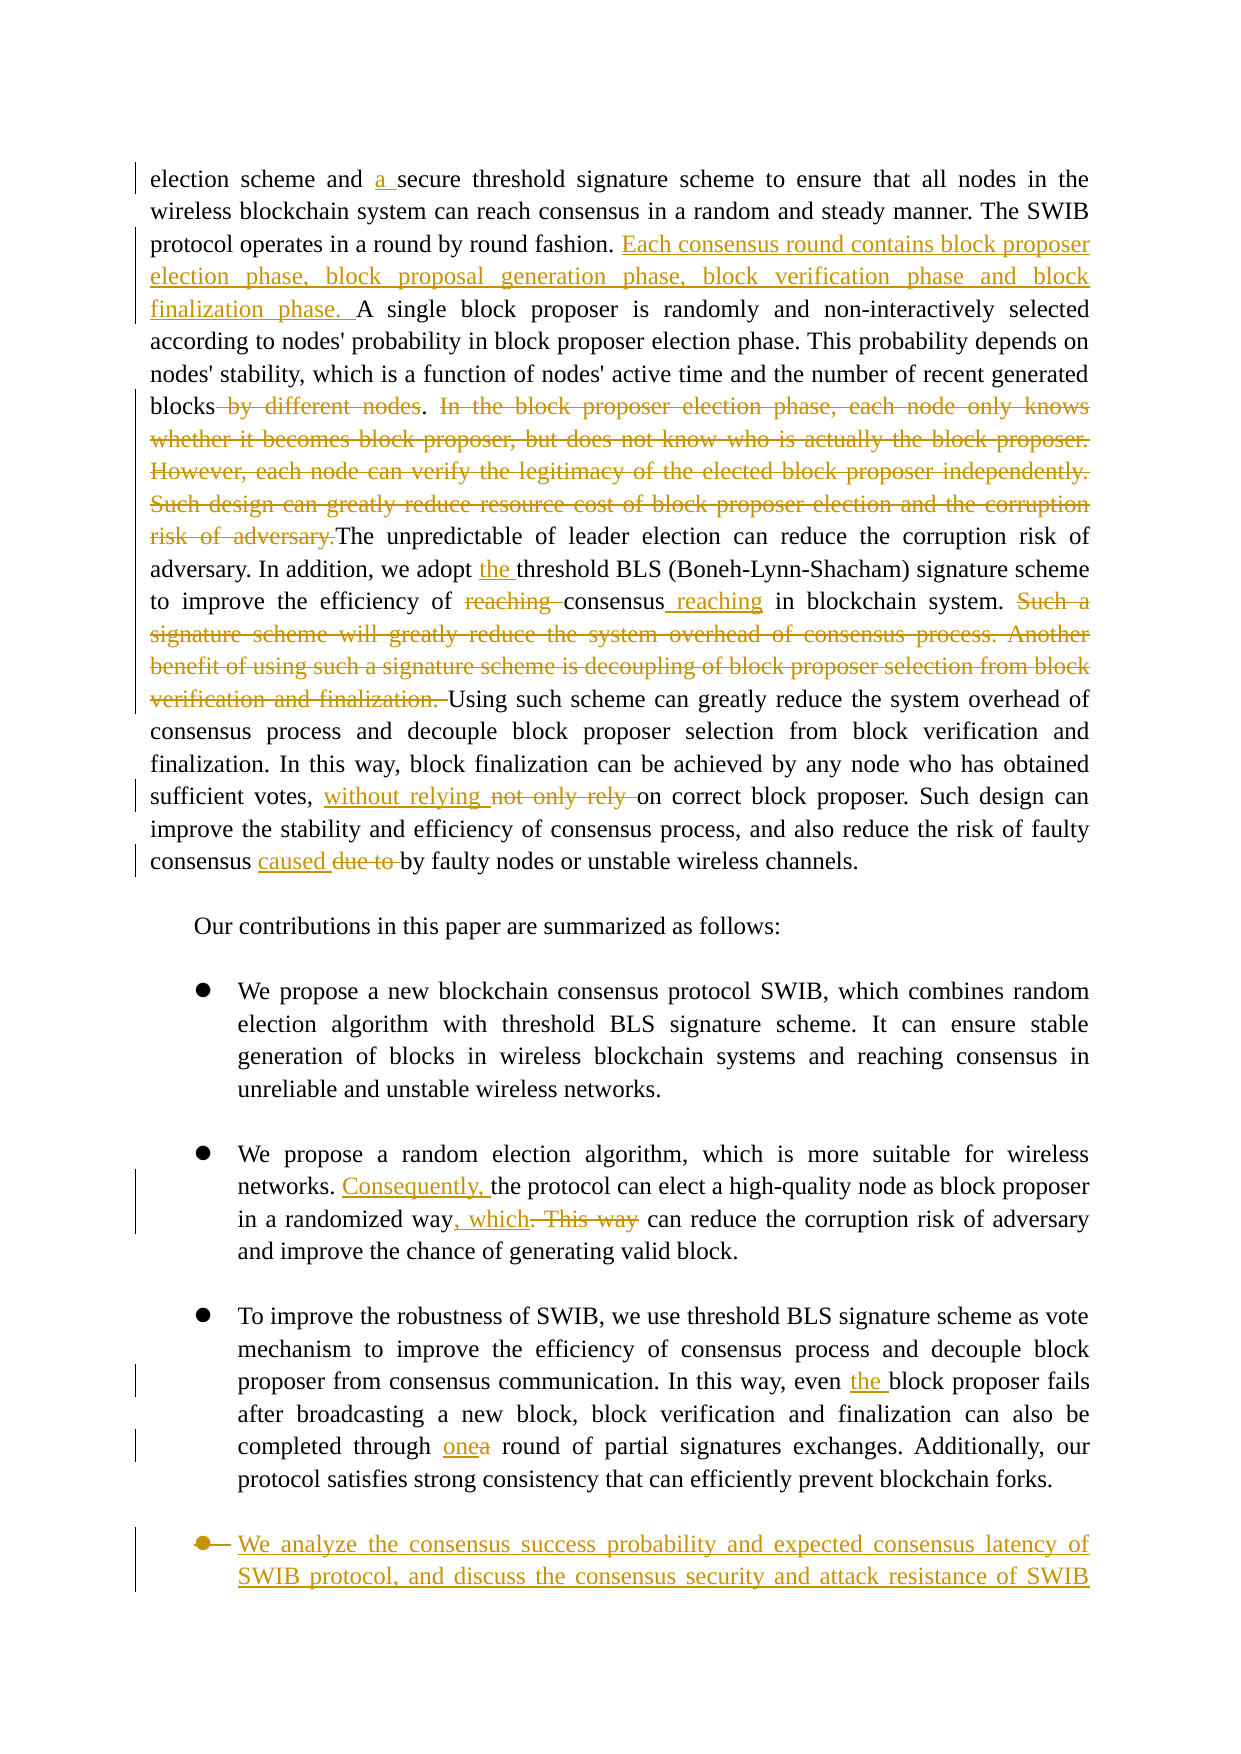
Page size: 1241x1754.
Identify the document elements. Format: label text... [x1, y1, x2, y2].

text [150, 162, 1090, 286]
text Our contributions in this paper are summarized as follows: [150, 909, 1090, 942]
list To improve the robustness of SWIB, we use threshold BLS signature scheme as vote mechanism to improve the efficiency of consensus process and decouple block proposer from consensus communication. In this way, even block proposer fails after broadcasting a new block, block verification and finalization can also be completed through round of partial signatures exchanges. Additionally, our protocol satisfies strong consistency that can efficiently prevent blockchain forks. [194, 1299, 1090, 1494]
list We propose a new blockchain consensus protocol SWIB, which combines random election algorithm with threshold BLS signature scheme. It can ensure stable generation of blocks in wireless blockchain systems and reaching consensus in unreliable and unstable wireless networks. [194, 974, 1090, 1104]
list We propose a random election algorithm, which is more suitable for wireless networks. the protocol can elect a high-quality node as block proposer in a randomized way can reduce the corruption risk of adversary and improve the chance of generating valid block. [194, 1137, 1090, 1267]
